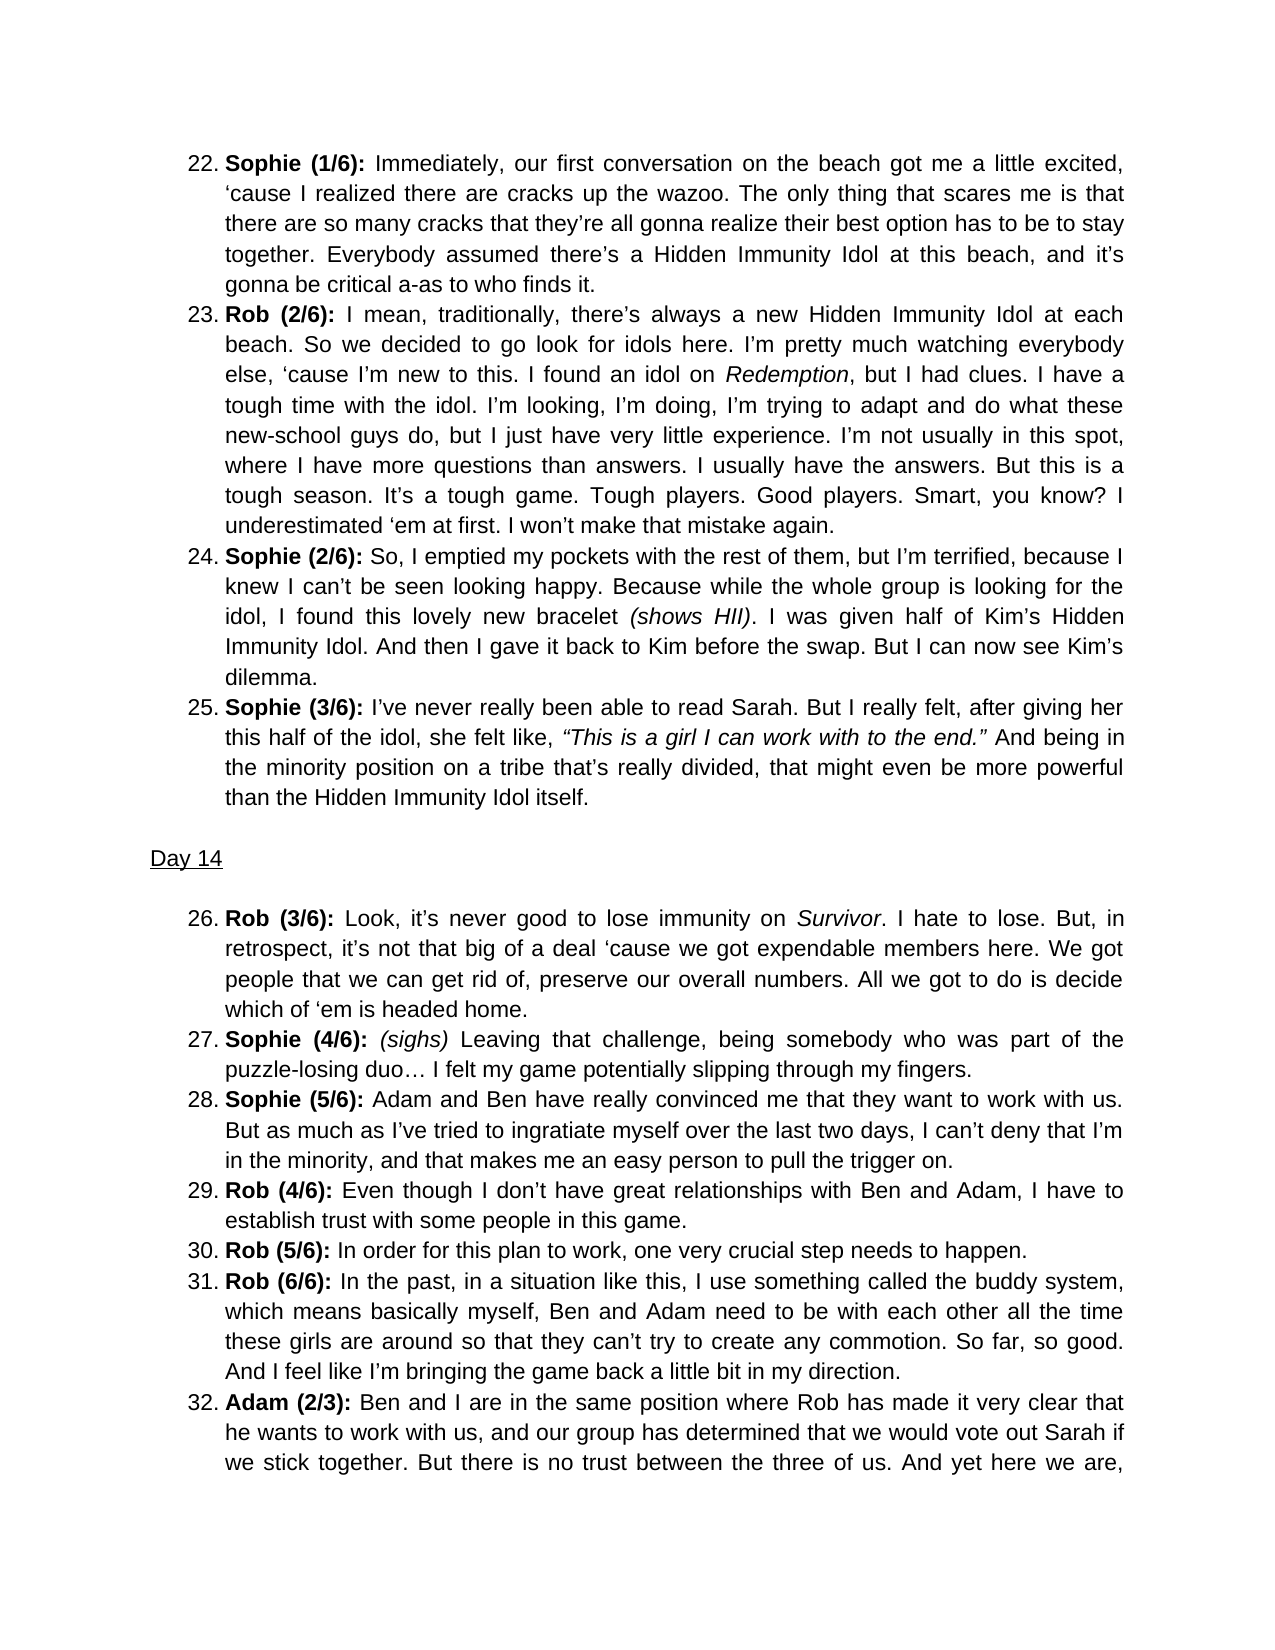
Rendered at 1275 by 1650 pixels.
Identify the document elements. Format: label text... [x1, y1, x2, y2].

list Sophie (1/6): Immediately, our first conversation on the beach got me a little excited, ‘cause I realized there are cracks up the wazoo. The only thing that scares me is that there are so many cracks that they’re all gonna realize their best option has to be to stay together. Everybody assumed there’s a Hidden Immunity Idol at this beach, and it’s gonna be critical a-as to who finds it. [187, 150, 1125, 297]
list Sophie (3/6): I’ve never really been able to read Sarah. But I really felt, after giving her this half of the idol, she felt like, “This is a girl I can work with to the end.” And being in the minority position on a tribe that’s really divided, that might even be more powerful than the Hidden Immunity Idol itself. [187, 694, 1125, 811]
list Sophie (4/6): (sighs) Leaving that challenge, being somebody who was part of the puzzle-losing duo… I felt my game potentially slipping through my fingers. [187, 1026, 1125, 1083]
list Sophie (2/6): So, I emptied my pockets with the rest of them, but I’m terrified, because I knew I can’t be seen looking happy. Because while the whole group is looking for the idol, I found this lovely new bracelet (shows HII). I was given half of Kim’s Hidden Immunity Idol. And then I gave it back to Kim before the swap. But I can now see Kim’s dilemma. [187, 543, 1125, 690]
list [187, 1388, 1125, 1475]
list Rob (2/6): I mean, traditionally, there’s always a new Hidden Immunity Idol at each beach. So we decided to go look for idols here. I’m pretty much watching everybody else, ‘cause I’m new to this. I found an idol on Redemption, but I had clues. I have a tough time with the idol. I’m looking, I’m doing, I’m trying to adapt and do what these new-school guys do, but I just have very little experience. I’m not usually in this spot, where I have more questions than answers. I usually have the answers. But this is a tough season. It’s a tough game. Tough players. Good players. Smart, you know? I underestimated ‘em at first. I won’t make that mistake again. [187, 301, 1125, 539]
list Rob (4/6): Even though I don’t have great relationships with Ben and Adam, I have to establish trust with some people in this game. [187, 1177, 1125, 1234]
list Rob (6/6): In the past, in a situation like this, I use something called the buddy system, which means basically myself, Ben and Adam need to be with each other all the time these girls are around so that they can’t try to create any commotion. So far, so good. And I feel like I’m bringing the game back a little bit in my direction. [187, 1268, 1125, 1385]
list Rob (5/6): In order for this plan to work, one very crucial step needs to happen. [187, 1237, 1125, 1264]
list Sophie (5/6): Adam and Ben have really convinced me that they want to work with us. But as much as I’ve tried to ingratiate myself over the last two days, I can’t deny that I’m in the minority, and that makes me an easy person to pull the trigger on. [187, 1086, 1125, 1173]
text Day 14 [150, 845, 1125, 871]
list Rob (3/6): Look, it’s never good to lose immunity on Survivor. I hate to lose. But, in retrospect, it’s not that big of a deal ‘cause we got expendable members here. We got people that we can get rid of, preserve our overall numbers. All we got to do is decide which of ‘em is headed home. [187, 905, 1125, 1022]
